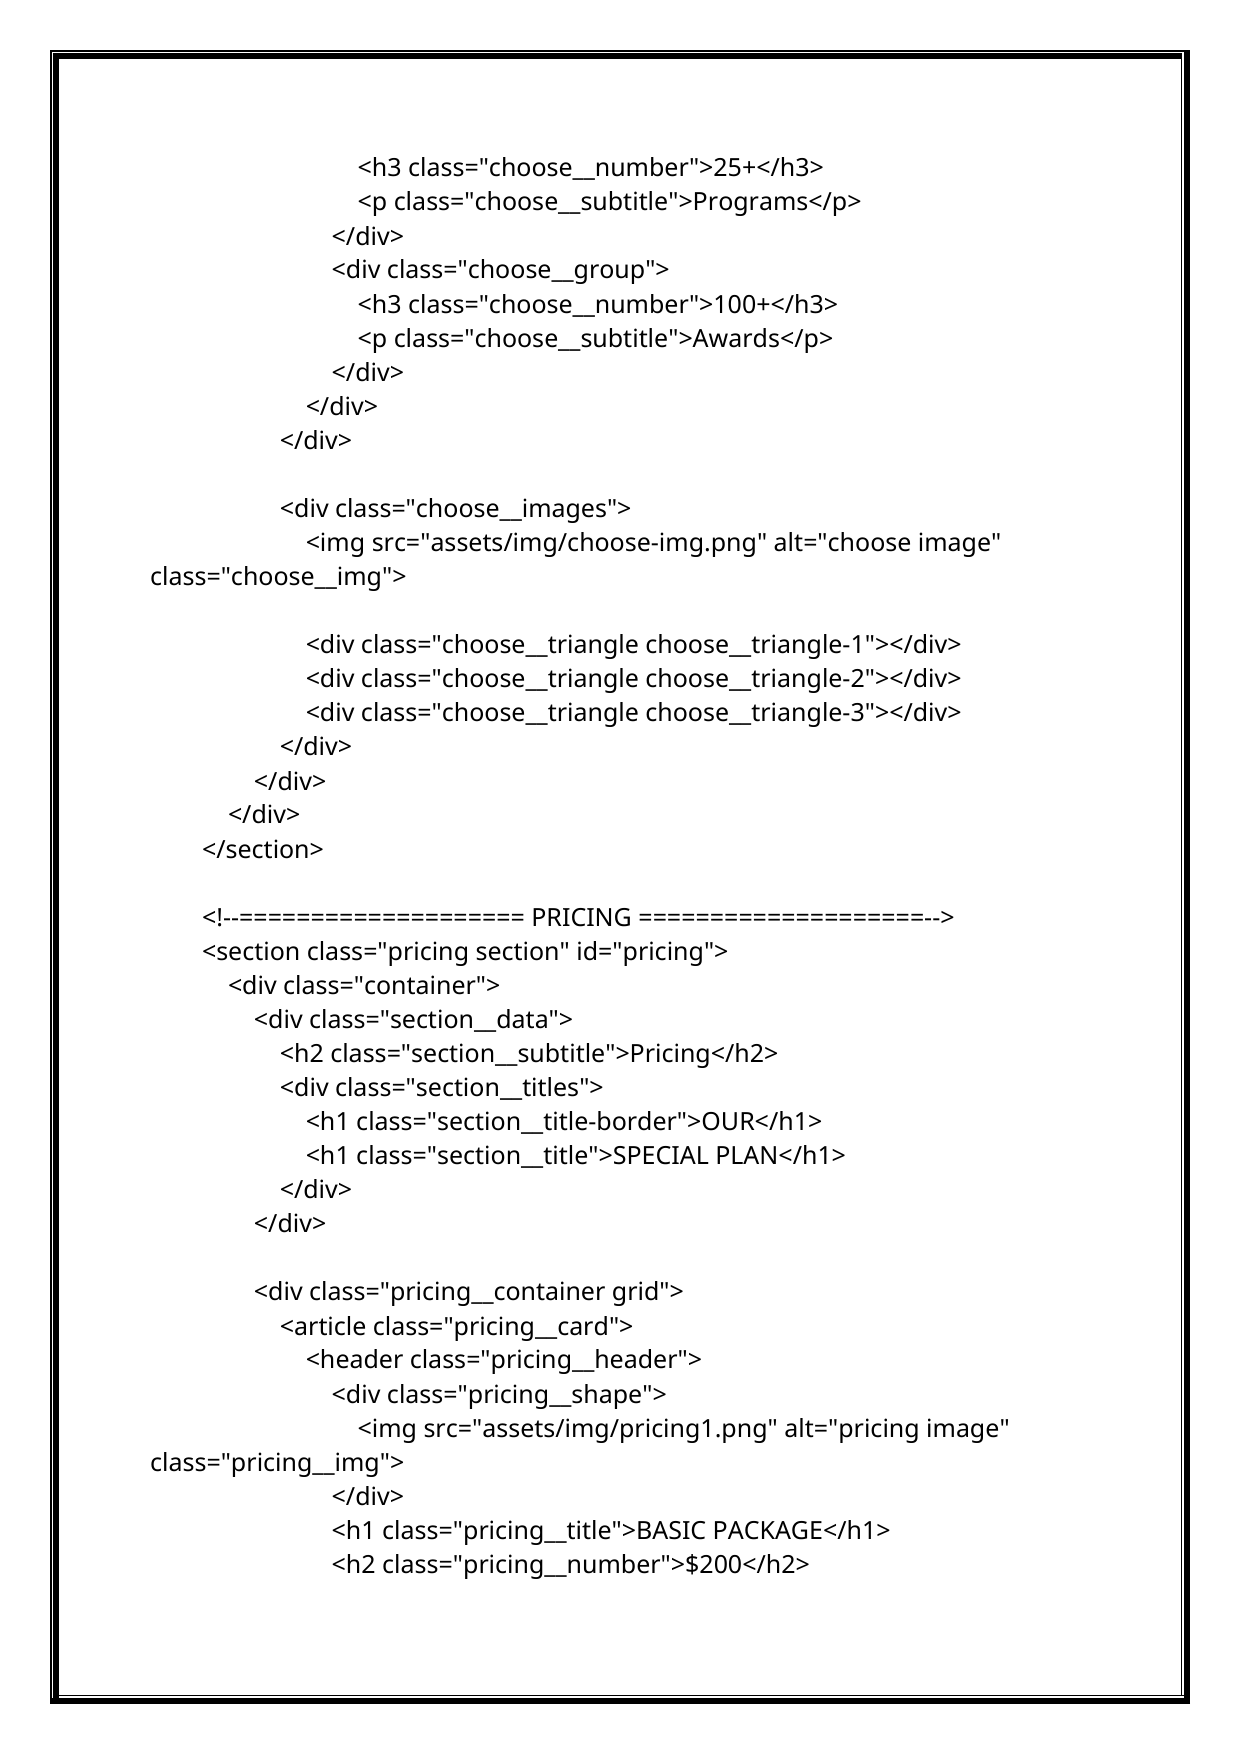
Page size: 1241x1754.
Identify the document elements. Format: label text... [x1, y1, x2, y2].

text <h2 class="section__subtitle">Pricing</h2> [150, 1036, 1090, 1070]
text <div class="choose__images"> [150, 491, 1090, 525]
text <img src="assets/img/pricing1.png" alt="pricing image" class="pricing__img"> [150, 1410, 1090, 1478]
text <header class="pricing__header"> [150, 1342, 1090, 1376]
text </div> [150, 1206, 1090, 1240]
text </div> [150, 388, 1090, 422]
text <div class="container"> [150, 967, 1090, 1002]
text </div> [150, 763, 1090, 797]
text </div> [150, 1172, 1090, 1206]
text </div> [150, 1478, 1090, 1512]
text </div> [150, 354, 1090, 388]
text <h3 class="choose__number">25+</h3> [150, 150, 1090, 184]
text <h3 class="choose__number">100+</h3> [150, 286, 1090, 320]
text <p class="choose__subtitle">Programs</p> [150, 184, 1090, 218]
text </section> [150, 831, 1090, 865]
text <section class="pricing section" id="pricing"> [150, 933, 1090, 967]
text <p class="choose__subtitle">Awards</p> [150, 320, 1090, 354]
text <!--==================== PRICING ====================--> [150, 899, 1090, 933]
text <article class="pricing__card"> [150, 1308, 1090, 1342]
text <div class="section__data"> [150, 1002, 1090, 1036]
text </div> [150, 422, 1090, 457]
text <img src="assets/img/choose-img.png" alt="choose image" class="choose__img"> [150, 525, 1090, 593]
text <h1 class="pricing__title">BASIC PACKAGE</h1> [150, 1512, 1090, 1547]
text <div class="pricing__container grid"> [150, 1274, 1090, 1308]
text <div class="choose__group"> [150, 252, 1090, 286]
text <div class="choose__triangle choose__triangle-3"></div> [150, 695, 1090, 729]
text <h1 class="section__title-border">OUR</h1> [150, 1104, 1090, 1138]
text <h2 class="pricing__number">$200</h2> [150, 1547, 1090, 1581]
text </div> [150, 797, 1090, 831]
text </div> [150, 729, 1090, 763]
text <div class="pricing__shape"> [150, 1376, 1090, 1410]
text <div class="choose__triangle choose__triangle-1"></div> [150, 627, 1090, 661]
text </div> [150, 218, 1090, 252]
text <div class="section__titles"> [150, 1070, 1090, 1104]
text <div class="choose__triangle choose__triangle-2"></div> [150, 661, 1090, 695]
text <h1 class="section__title">SPECIAL PLAN</h1> [150, 1138, 1090, 1172]
